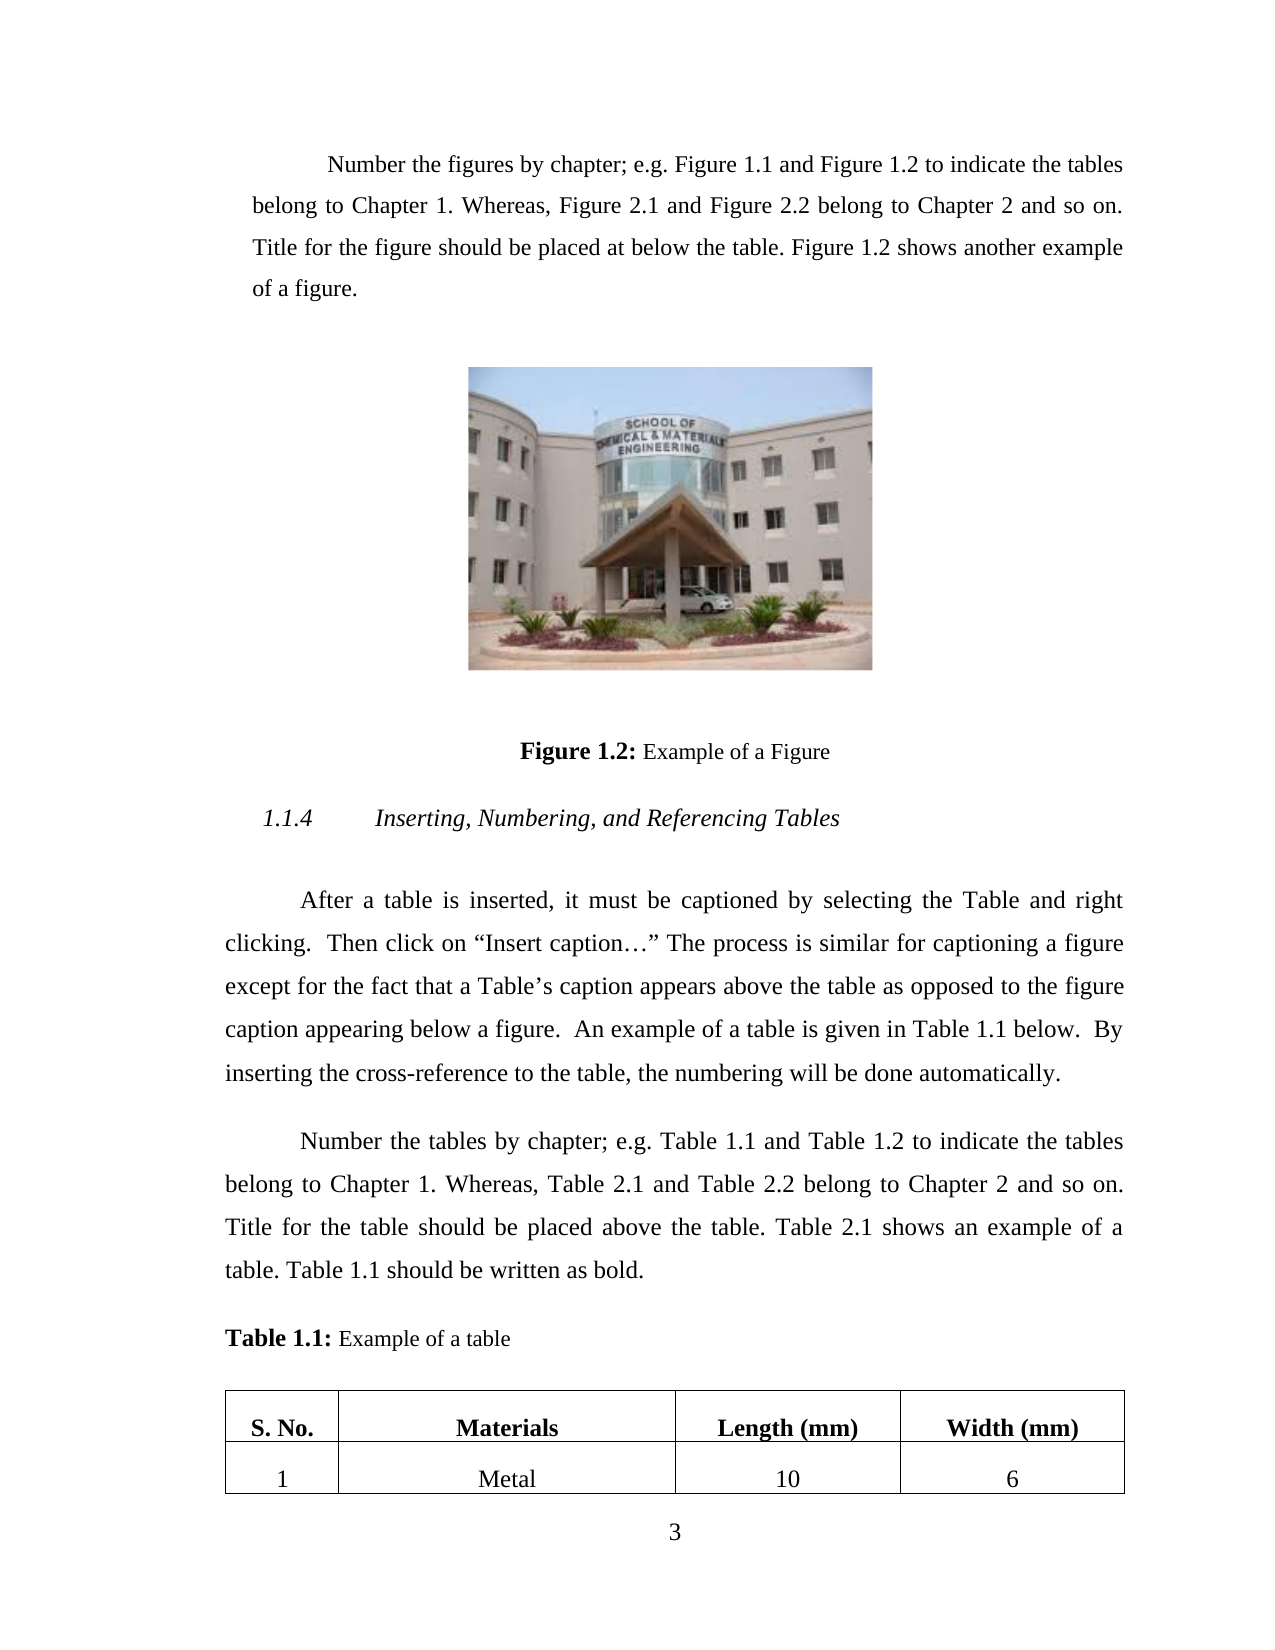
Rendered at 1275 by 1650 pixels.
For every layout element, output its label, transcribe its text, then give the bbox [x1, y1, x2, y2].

table_header Length (mm) [676, 1391, 900, 1441]
picture [468, 367, 882, 683]
table_cell 10 [676, 1442, 900, 1493]
text After a table is inserted, it must be captioned by selecting the Table and right clicking. Then click on “Insert caption…” The process is similar for captioning a figure except for the fact that a Table’s caption appears above the table as opposed to the figure caption appearing below a figure. An example of a table is given in Table 1.1 below. By inserting the cross-reference to the table, the numbering will be done automatically. [225, 885, 1125, 1086]
table_cell 6 [901, 1442, 1124, 1493]
text Number the figures by chapter; e.g. Figure 1.1 and Figure 1.2 to indicate the tables belong to Chapter 1. Whereas, Figure 2.1 and Figure 2.2 belong to Chapter 2 and so on. Title for the figure should be placed at below the table. Figure 1.2 shows another example of a figure. [252, 150, 1125, 302]
subtitle Inserting, Numbering, and Referencing Tables [262, 803, 1125, 831]
table_header Materials [339, 1391, 675, 1441]
table_header Width (mm) [901, 1391, 1124, 1441]
table_header S. No. [226, 1391, 338, 1441]
text Number the tables by chapter; e.g. Table 1.1 and Table 1.2 to indicate the tables belong to Chapter 1. Whereas, Table 2.1 and Table 2.2 belong to Chapter 2 and so on. Title for the table should be placed above the table. Table 2.1 shows an example of a table. Table 1.1 should be written as bold. [225, 1126, 1125, 1284]
table_cell 1 [226, 1442, 338, 1493]
table_cell Metal [339, 1442, 675, 1493]
